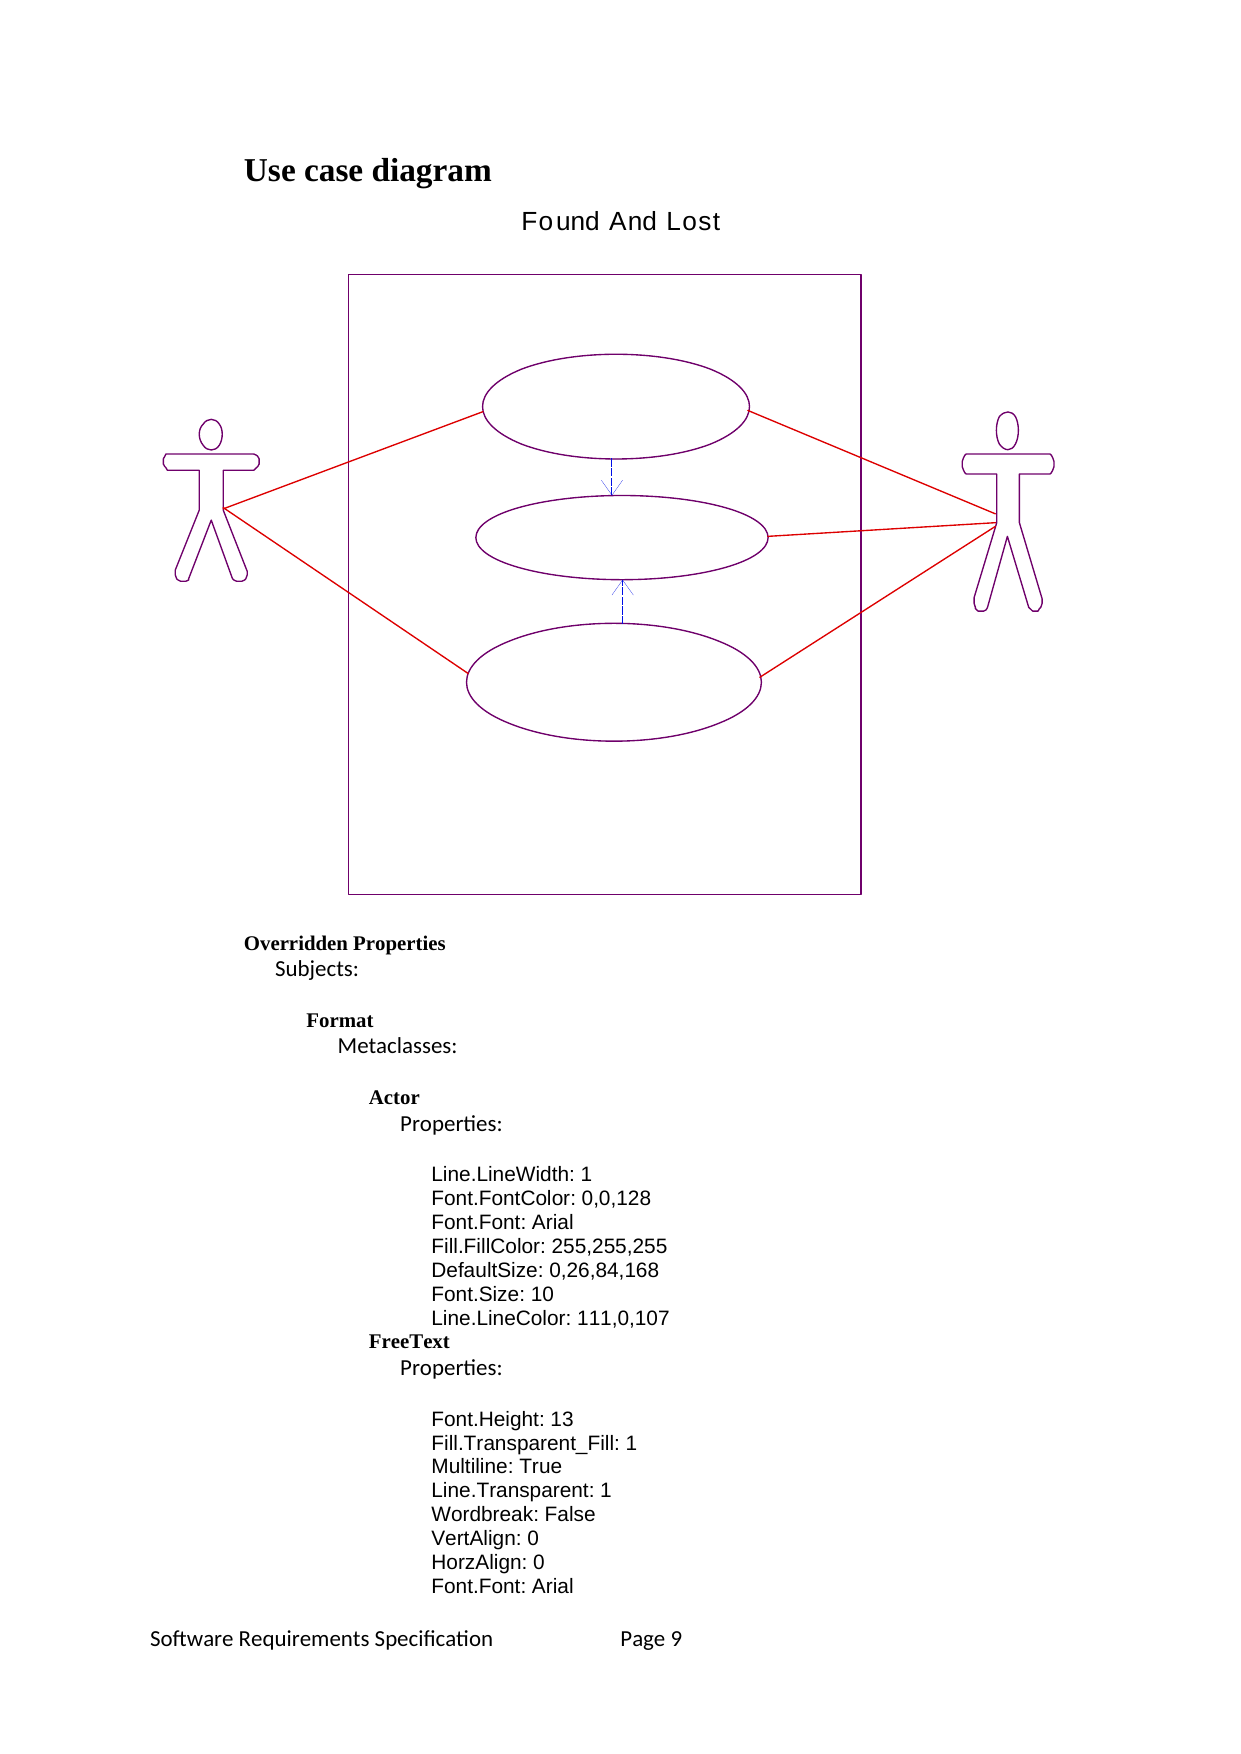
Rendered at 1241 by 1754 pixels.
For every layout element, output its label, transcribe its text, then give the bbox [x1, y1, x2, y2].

text Font.FontColor: 0,0,128 [431, 1186, 1090, 1209]
text Fill.Transparent_Fill: 1 [431, 1430, 1090, 1454]
text FreeText [369, 1329, 1090, 1353]
text Font.Height: 13 [431, 1406, 1090, 1430]
title Properties: [400, 1353, 1090, 1381]
text Overridden Properties [244, 930, 1090, 954]
title Subjects: [275, 954, 1090, 982]
text Wordbreak: False [431, 1502, 1090, 1526]
text Line.LineWidth: 1 [431, 1162, 1090, 1186]
title Properties: [400, 1109, 1090, 1137]
title Metaclasses: [337, 1032, 1090, 1059]
text Actor [369, 1084, 1090, 1109]
text Font.Font: Arial [431, 1209, 1090, 1233]
text Multiline: True [431, 1454, 1090, 1478]
text VertAlign: 0 [431, 1526, 1090, 1550]
text Line.Transparent: 1 [431, 1478, 1090, 1502]
text Font.Size: 10 [431, 1281, 1090, 1305]
text Fill.FillColor: 255,255,255 [431, 1233, 1090, 1257]
text DefaultSize: 0,26,84,168 [431, 1257, 1090, 1281]
text Font.Font: Arial [431, 1574, 1090, 1598]
text Format [306, 1007, 1090, 1032]
text HorzAlign: 0 [431, 1550, 1090, 1574]
subtitle Use case diagram [244, 150, 1090, 188]
text Line.LineColor: 111,0,107 [431, 1305, 1090, 1329]
